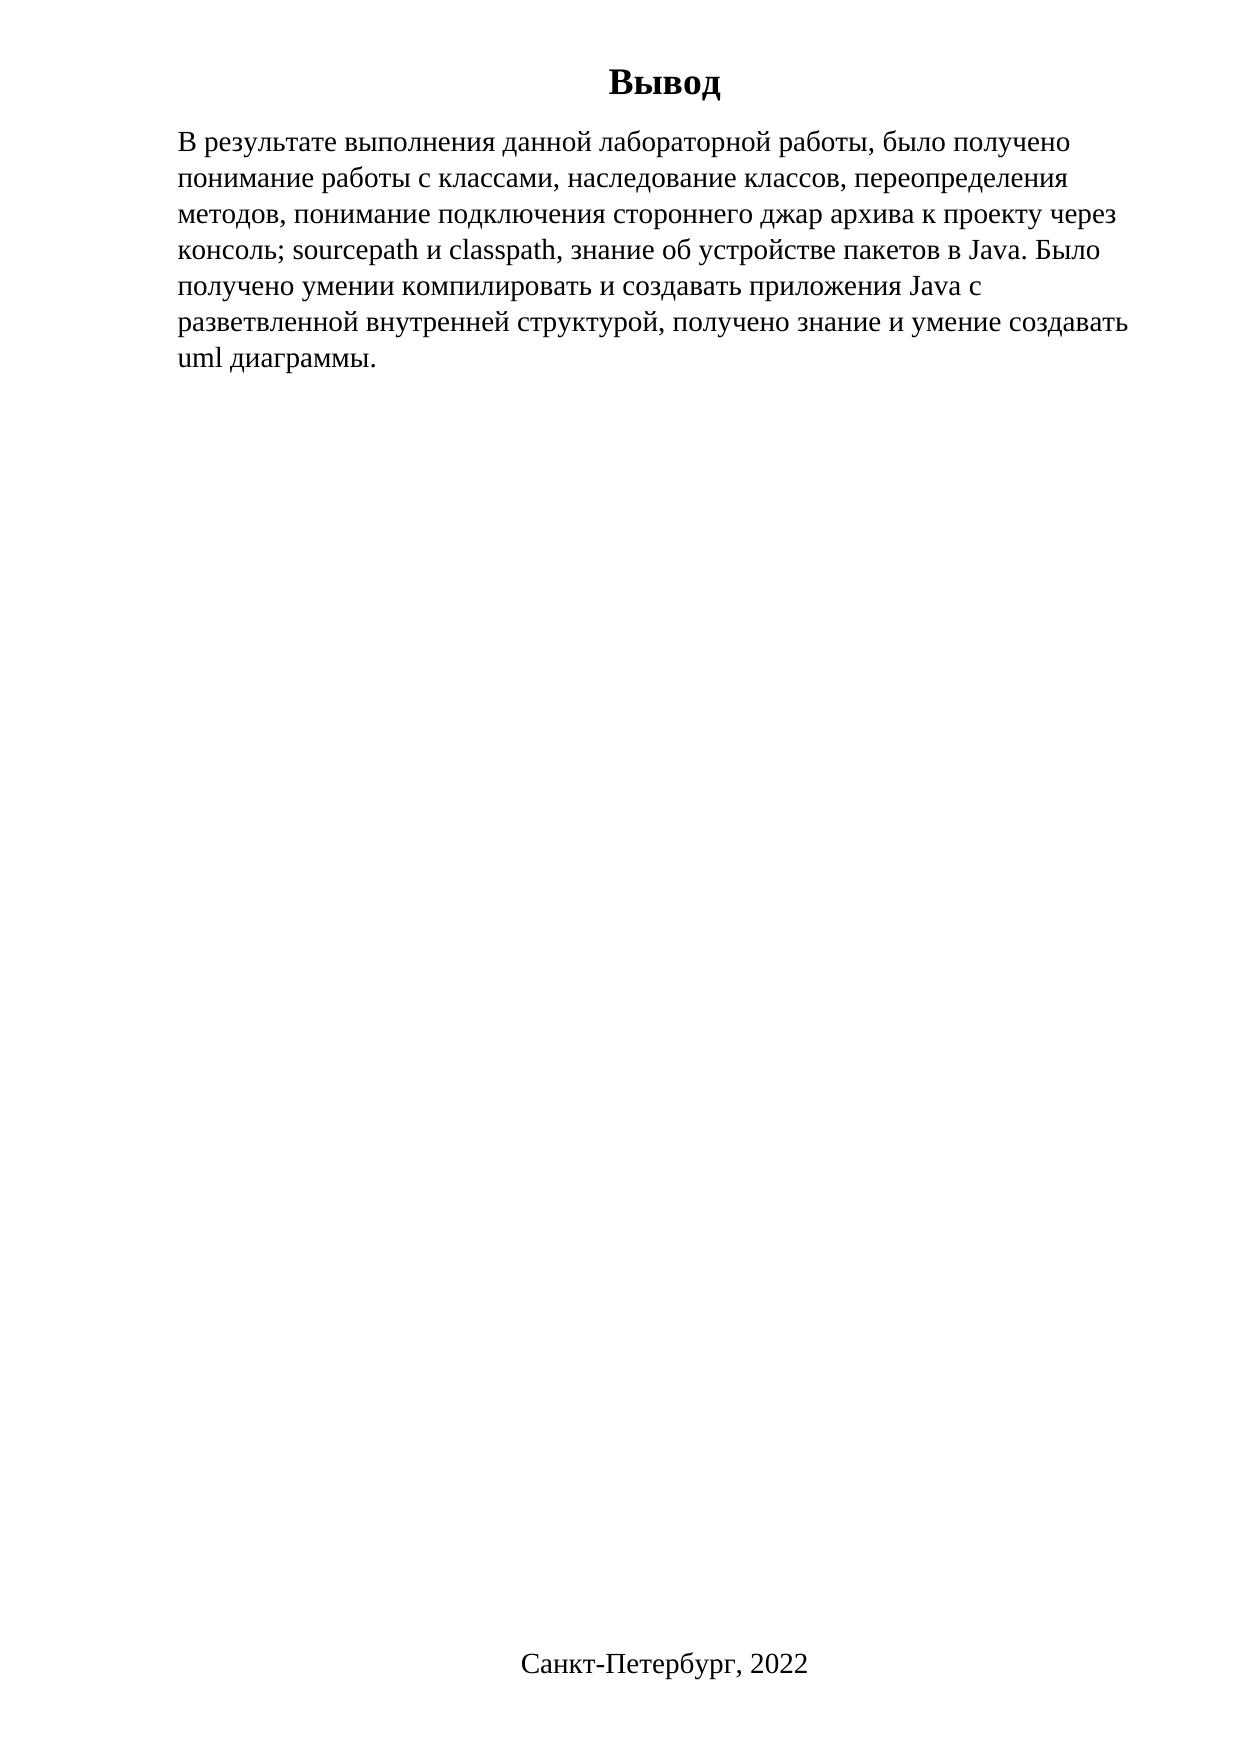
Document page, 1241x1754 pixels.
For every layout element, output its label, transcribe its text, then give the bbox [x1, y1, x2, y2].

text Вывод [177, 59, 1152, 102]
text В результате выполнения данной лабораторной работы, было получено понимание работы с классами, наследование классов, переопределения методов, понимание подключения стороннего джар архива к проекту через консоль; sourcepath и classpath, знание об устройстве пакетов в Java. Было получено умении компилировать и создавать приложения Java с разветвленной внутренней структурой, получено знание и умение создавать uml диаграммы. [177, 124, 1152, 374]
